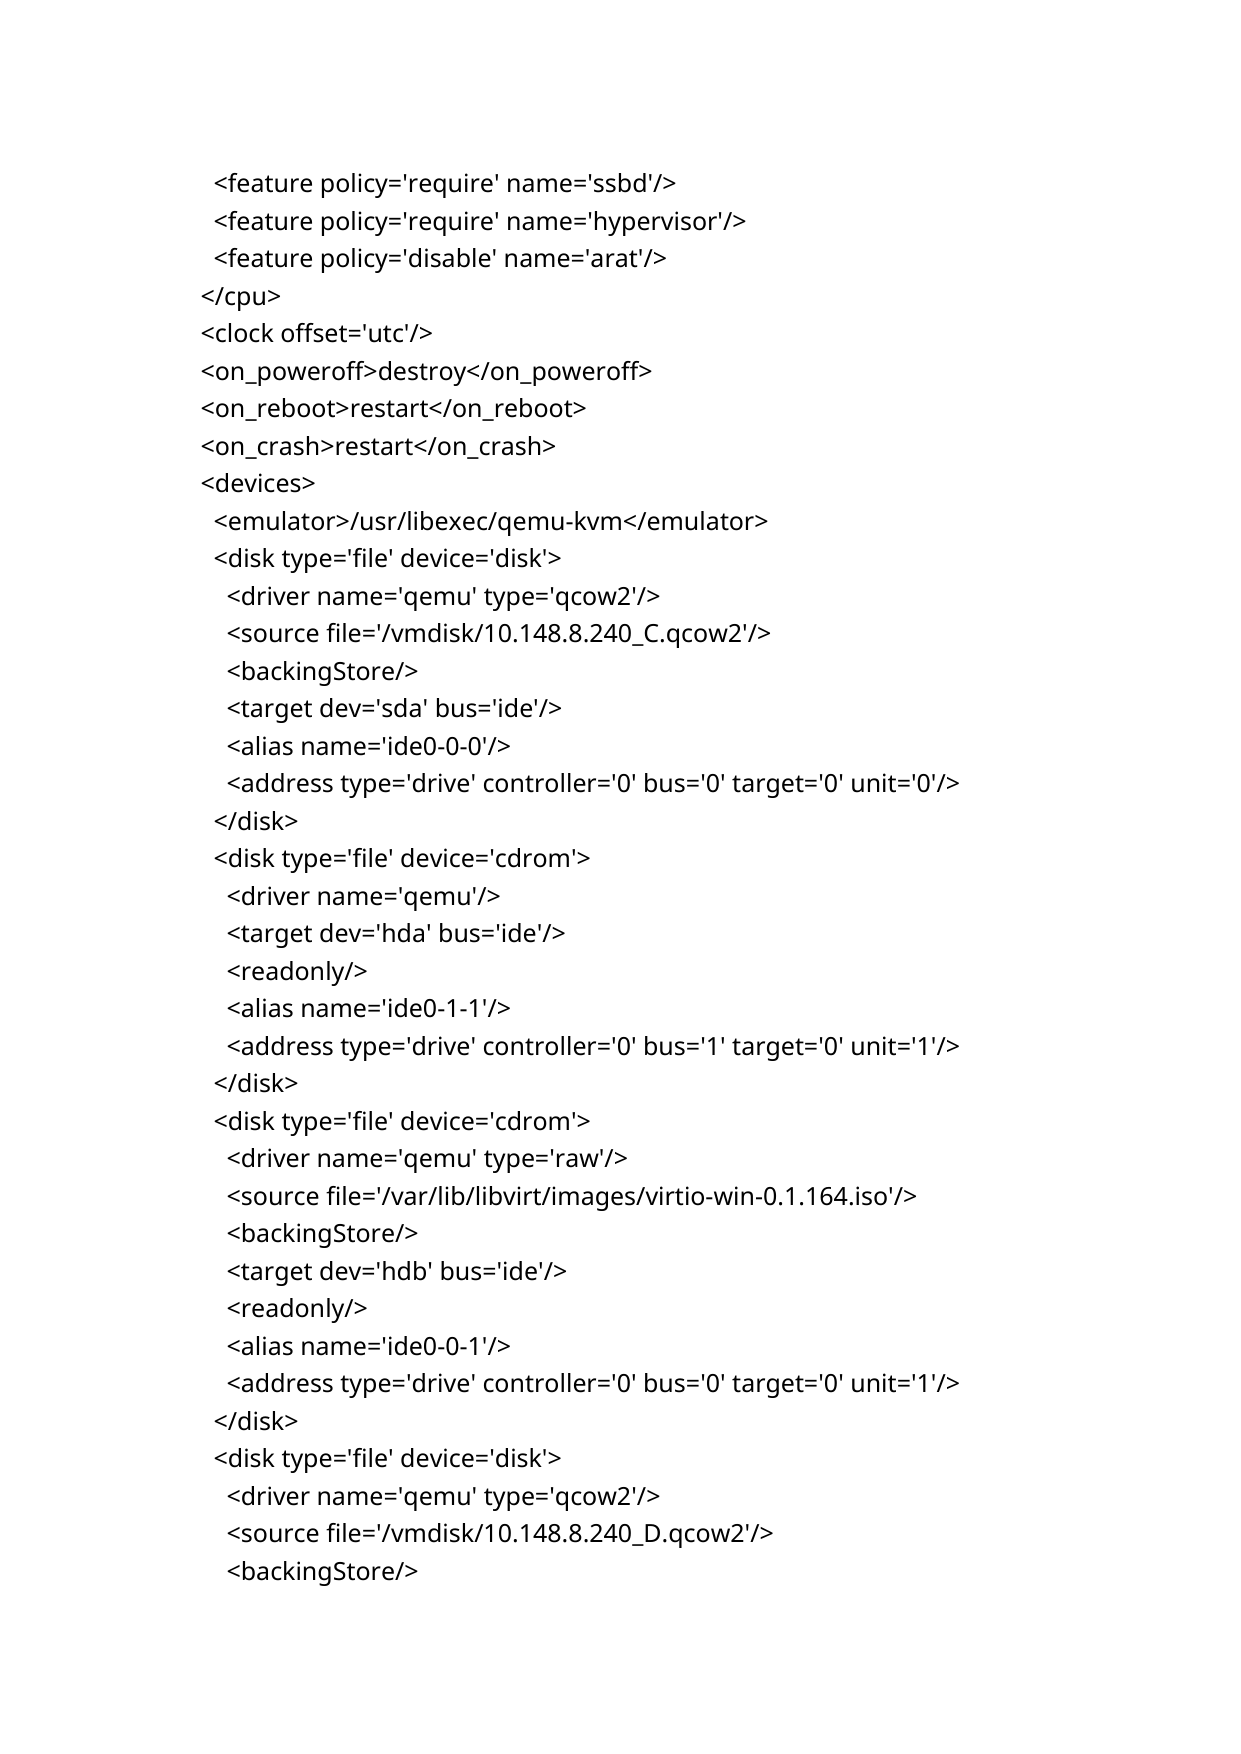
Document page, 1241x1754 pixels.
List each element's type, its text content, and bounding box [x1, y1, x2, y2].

text <emulator>/usr/libexec/qemu-kvm</emulator> [187, 502, 1053, 539]
text <feature policy='require' name='ssbd'/> [187, 164, 1053, 202]
text <clock offset='utc'/> [187, 314, 1053, 352]
text <driver name='qemu' type='raw'/> [187, 1139, 1053, 1177]
text <feature policy='disable' name='arat'/> [187, 239, 1053, 277]
text </disk> [187, 1402, 1053, 1439]
text </disk> [187, 1064, 1053, 1102]
text <source file='/vmdisk/10.148.8.240_D.qcow2'/> [187, 1514, 1053, 1552]
text </disk> [187, 802, 1053, 839]
text <target dev='sda' bus='ide'/> [187, 689, 1053, 727]
text <alias name='ide0-0-1'/> [187, 1327, 1053, 1364]
text <disk type='file' device='disk'> [187, 539, 1053, 577]
text <source file='/var/lib/libvirt/images/virtio-win-0.1.164.iso'/> [187, 1177, 1053, 1214]
text <disk type='file' device='cdrom'> [187, 839, 1053, 877]
text <disk type='file' device='cdrom'> [187, 1102, 1053, 1139]
text <target dev='hda' bus='ide'/> [187, 914, 1053, 952]
text <on_poweroff>destroy</on_poweroff> [187, 352, 1053, 389]
text <backingStore/> [187, 1552, 1053, 1589]
text <on_crash>restart</on_crash> [187, 427, 1053, 464]
text <alias name='ide0-0-0'/> [187, 727, 1053, 764]
text </cpu> [187, 277, 1053, 314]
text <backingStore/> [187, 1214, 1053, 1252]
text <address type='drive' controller='0' bus='0' target='0' unit='0'/> [187, 764, 1053, 802]
text <address type='drive' controller='0' bus='1' target='0' unit='1'/> [187, 1027, 1053, 1064]
text <on_reboot>restart</on_reboot> [187, 389, 1053, 427]
text <readonly/> [187, 1289, 1053, 1327]
text <source file='/vmdisk/10.148.8.240_C.qcow2'/> [187, 614, 1053, 652]
text <alias name='ide0-1-1'/> [187, 989, 1053, 1027]
text <driver name='qemu'/> [187, 877, 1053, 914]
text <driver name='qemu' type='qcow2'/> [187, 1477, 1053, 1514]
text <address type='drive' controller='0' bus='0' target='0' unit='1'/> [187, 1364, 1053, 1402]
text <target dev='hdb' bus='ide'/> [187, 1252, 1053, 1289]
text <feature policy='require' name='hypervisor'/> [187, 202, 1053, 239]
text <readonly/> [187, 952, 1053, 989]
text <driver name='qemu' type='qcow2'/> [187, 577, 1053, 614]
text <backingStore/> [187, 652, 1053, 689]
text <devices> [187, 464, 1053, 502]
text <disk type='file' device='disk'> [187, 1439, 1053, 1477]
